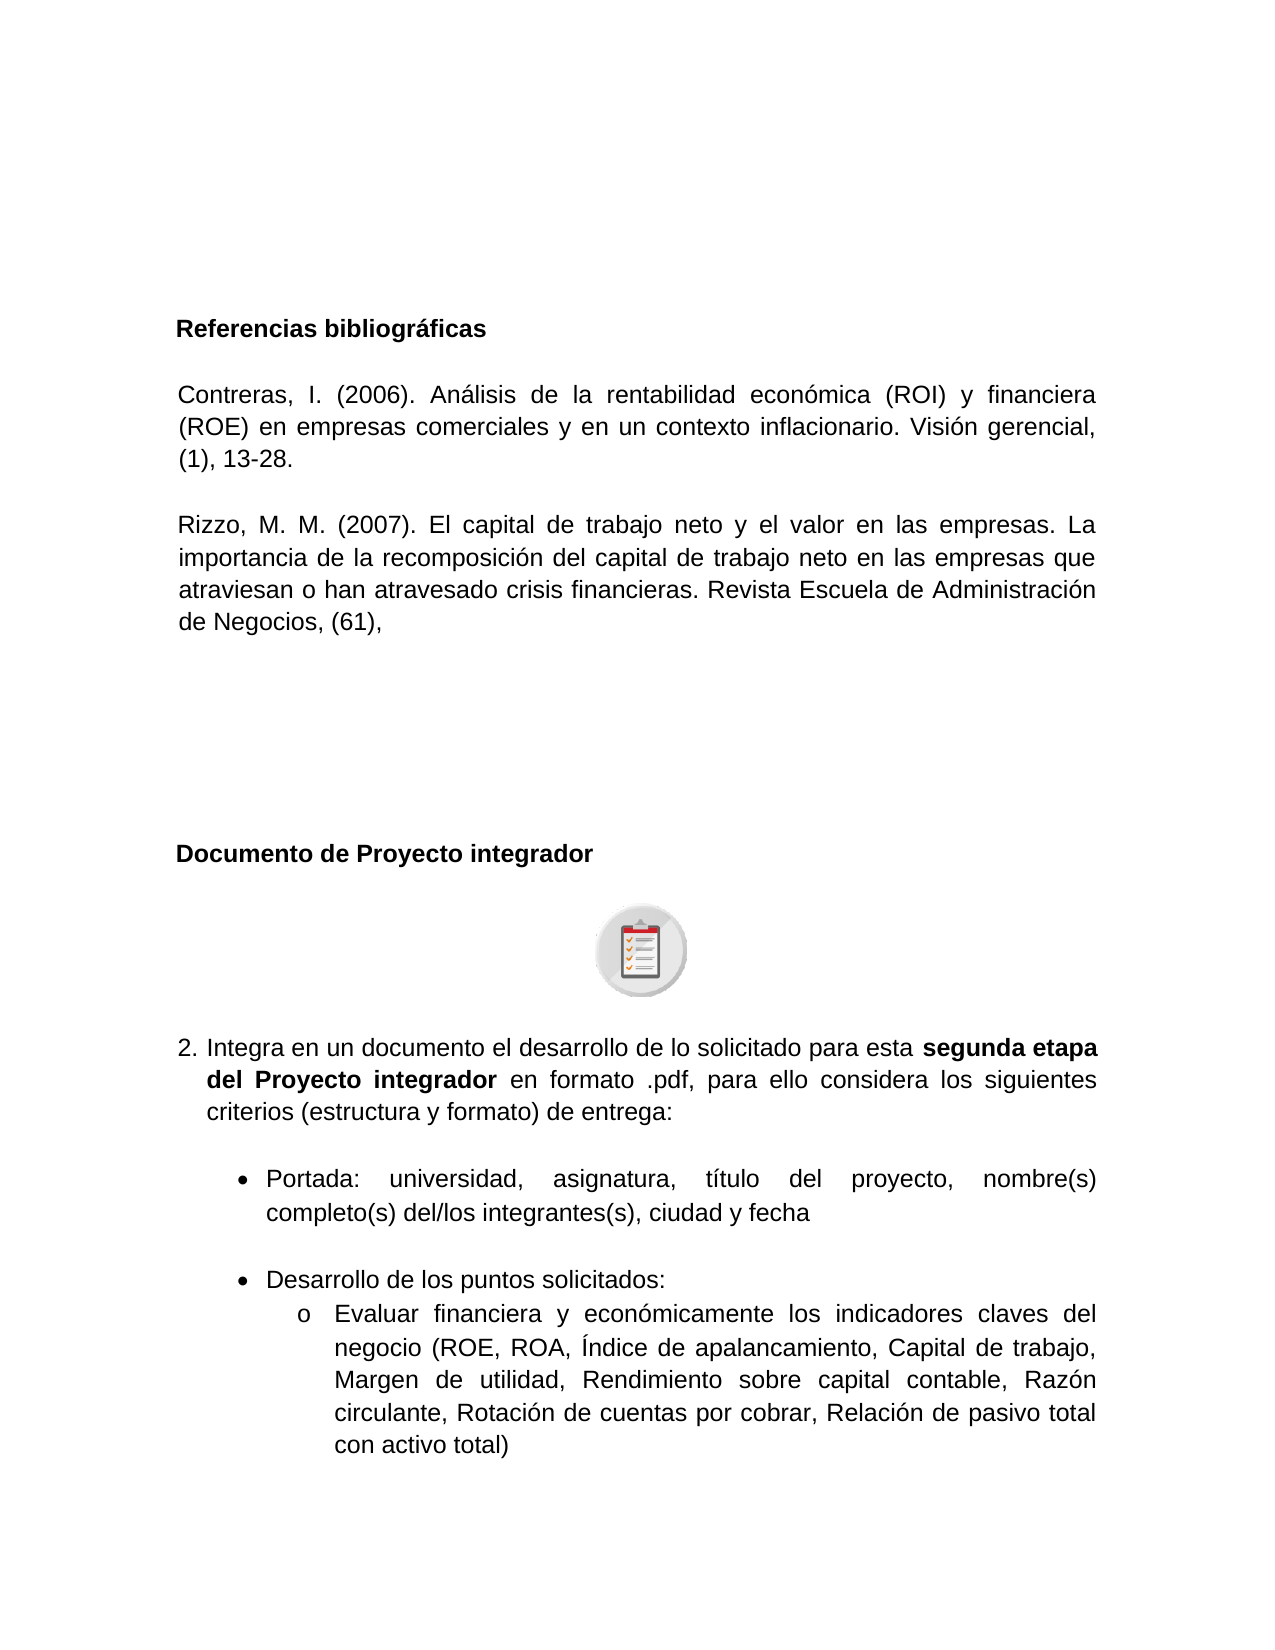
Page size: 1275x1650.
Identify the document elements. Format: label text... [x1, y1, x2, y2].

picture [594, 903, 687, 997]
list Integra en un documento el desarrollo de lo solicitado para esta segunda etapa del Proyecto integrador en formato .pdf, para ello considera los siguientes criterios (estructura y formato) de entrega: [177, 1032, 1098, 1126]
text Rizzo, M. M. (2007). El capital de trabajo neto y el valor en las empresas. La importancia de la recomposición del capital de trabajo neto en las empresas que atraviesan o han atravesado crisis financieras. Revista Escuela de Administración de Negocios, (61), [177, 510, 1097, 636]
list Portada: universidad, asignatura, título del proyecto, nombre(s) completo(s) del/los integrantes(s), ciudad y fecha [236, 1163, 1098, 1226]
text Contreras, I. (2006). Análisis de la rentabilidad económica (ROI) y financiera (ROE) en empresas comerciales y en un contexto inflacionario. Visión gerencial, (1), 13-28. [177, 380, 1097, 473]
list Desarrollo de los puntos solicitados: [236, 1264, 1098, 1295]
subtitle Referencias bibliográficas [176, 314, 1097, 343]
list Evaluar financiera y económicamente los indicadores claves del negocio (ROE, ROA, Índice de apalancamiento, Capital de trabajo, Margen de utilidad, Rendimiento sobre capital contable, Razón circulante, Rotación de cuentas por cobrar, Relación de pasivo total con activo total) [296, 1299, 1098, 1458]
subtitle Documento de Proyecto integrador [176, 839, 1097, 868]
